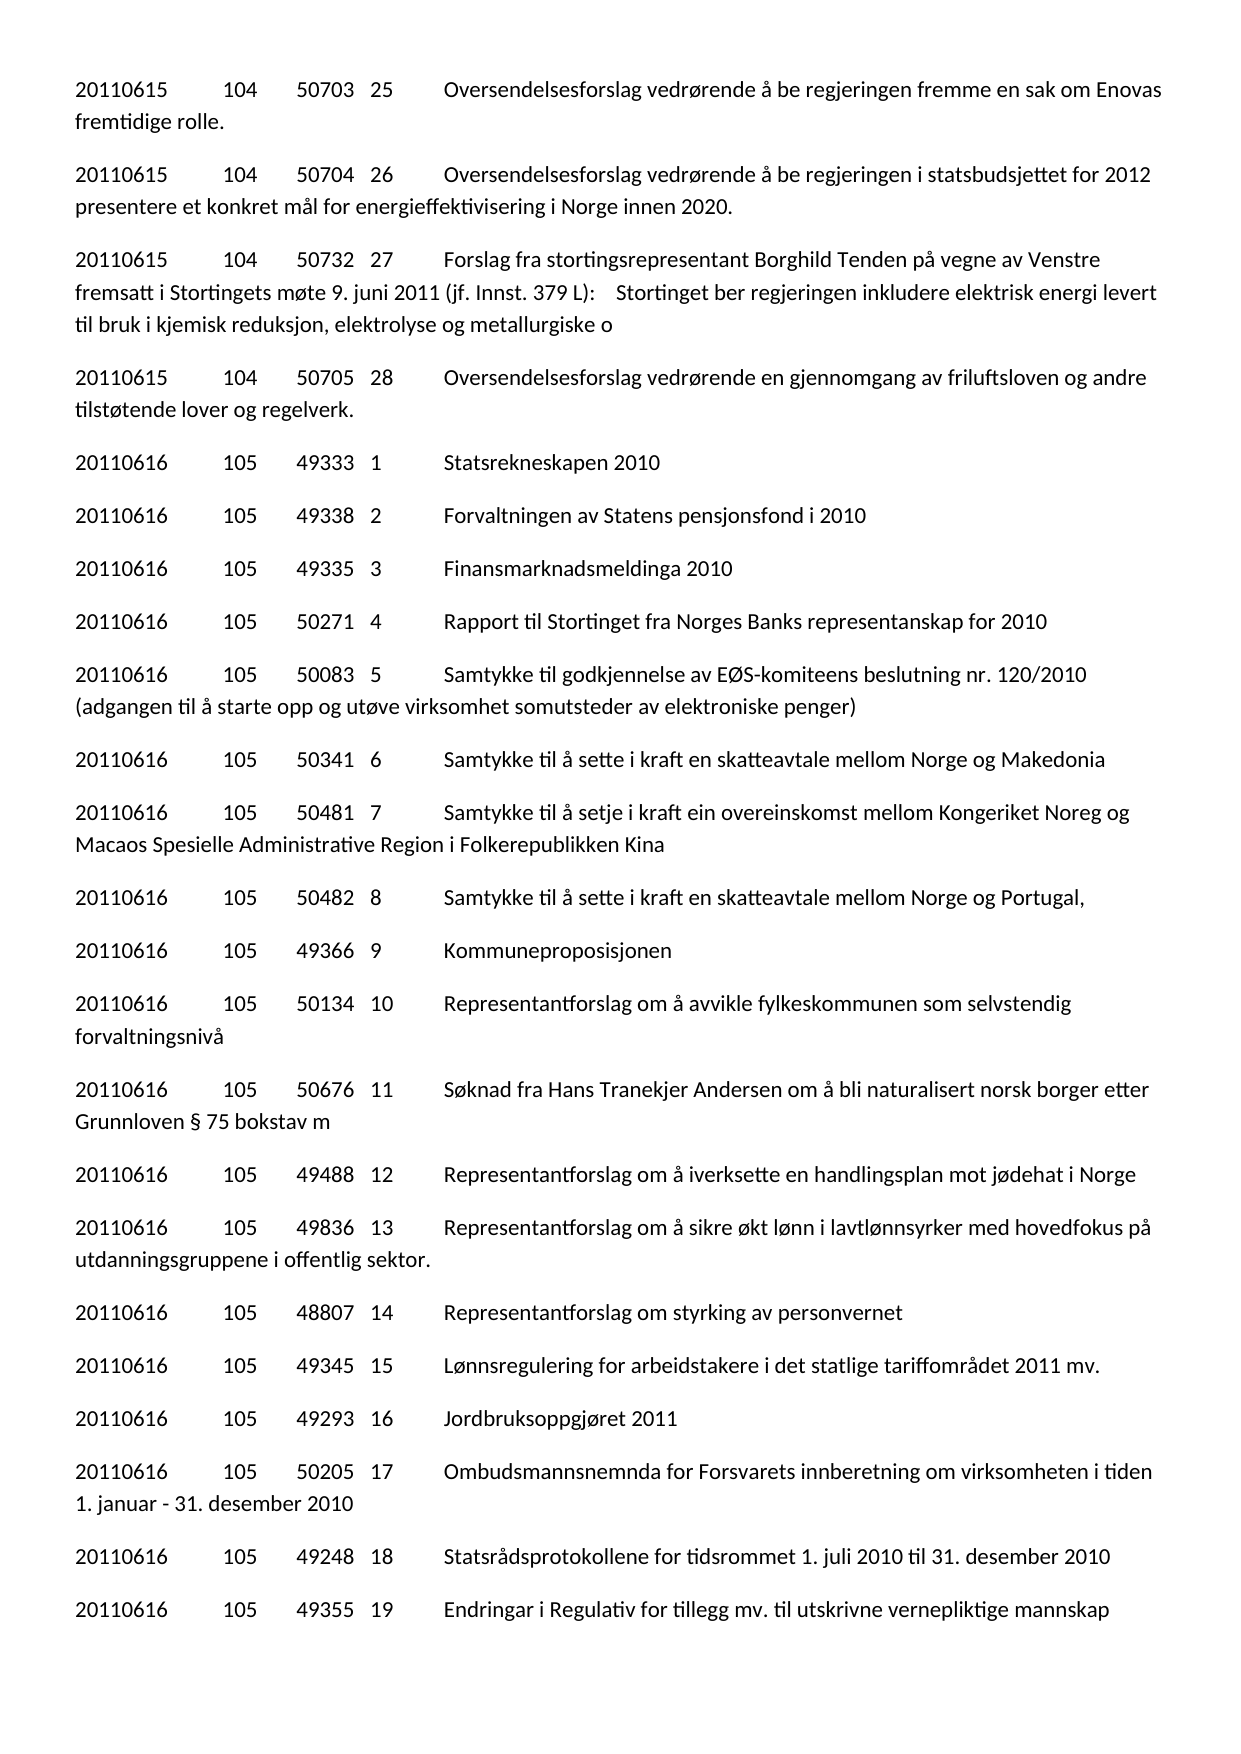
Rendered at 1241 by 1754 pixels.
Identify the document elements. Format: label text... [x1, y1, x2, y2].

text 20110615 104 50703 25 Oversendelsesforslag vedrørende å be regjeringen fremme en sak om Enovas fremtidige rolle. [75, 75, 1165, 135]
text 20110615 104 50704 26 Oversendelsesforslag vedrørende å be regjeringen i statsbudsjettet for 2012 presentere et konkret mål for energieffektivisering i Norge innen 2020. [75, 160, 1165, 220]
text 20110616 105 50083 5 Samtykke til godkjennelse av EØS-komiteens beslutning nr. 120/2010 (adgangen til å starte opp og utøve virksomhet somutsteder av elektroniske penger) [75, 660, 1165, 720]
text 20110616 105 49366 9 Kommuneproposisjonen [75, 937, 1165, 964]
text 20110616 105 50134 10 Representantforslag om å avvikle fylkeskommunen som selvstendig forvaltningsnivå [75, 989, 1165, 1050]
text 20110615 104 50732 27 Forslag fra stortingsrepresentant Borghild Tenden på vegne av Venstre fremsatt i Stortingets møte 9. juni 2011 (jf. Innst. 379 L): Stortinget ber regjeringen inkludere elektrisk energi levert til bruk i kjemisk reduksjon, elektrolyse og metallurgiske o [75, 245, 1165, 338]
text 20110616 105 49293 16 Jordbruksoppgjøret 2011 [75, 1404, 1165, 1432]
text 20110616 105 49488 12 Representantforslag om å iverksette en handlingsplan mot jødehat i Norge [75, 1160, 1165, 1188]
text 20110616 105 48807 14 Representantforslag om styrking av personvernet [75, 1298, 1165, 1326]
text 20110616 105 49248 18 Statsrådsprotokollene for tidsrommet 1. juli 2010 til 31. desember 2010 [75, 1542, 1165, 1571]
text 20110616 105 50341 6 Samtykke til å sette i kraft en skatteavtale mellom Norge og Makedonia [75, 745, 1165, 773]
text 20110616 105 50205 17 Ombudsmannsnemnda for Forsvarets innberetning om virksomheten i tiden 1. januar - 31. desember 2010 [75, 1457, 1165, 1517]
text 20110616 105 49836 13 Representantforslag om å sikre økt lønn i lavtlønnsyrker med hovedfokus på utdanningsgruppene i offentlig sektor. [75, 1213, 1165, 1273]
text 20110616 105 49333 1 Statsrekneskapen 2010 [75, 448, 1165, 476]
text 20110616 105 49338 2 Forvaltningen av Statens pensjonsfond i 2010 [75, 501, 1165, 529]
text 20110616 105 50676 11 Søknad fra Hans Tranekjer Andersen om å bli naturalisert norsk borger etter Grunnloven § 75 bokstav m [75, 1075, 1165, 1135]
text 20110616 105 49335 3 Finansmarknadsmeldinga 2010 [75, 554, 1165, 582]
text 20110616 105 50482 8 Samtykke til å sette i kraft en skatteavtale mellom Norge og Portugal, [75, 883, 1165, 912]
text 20110616 105 49345 15 Lønnsregulering for arbeidstakere i det statlige tariffområdet 2011 mv. [75, 1351, 1165, 1379]
text 20110616 105 50271 4 Rapport til Stortinget fra Norges Banks representanskap for 2010 [75, 607, 1165, 635]
text 20110616 105 49355 19 Endringar i Regulativ for tillegg mv. til utskrivne vernepliktige mannskap [75, 1596, 1165, 1623]
text 20110615 104 50705 28 Oversendelsesforslag vedrørende en gjennomgang av friluftsloven og andre tilstøtende lover og regelverk. [75, 363, 1165, 423]
text 20110616 105 50481 7 Samtykke til å setje i kraft ein overeinskomst mellom Kongeriket Noreg og Macaos Spesielle Administrative Region i Folkerepublikken Kina [75, 798, 1165, 858]
